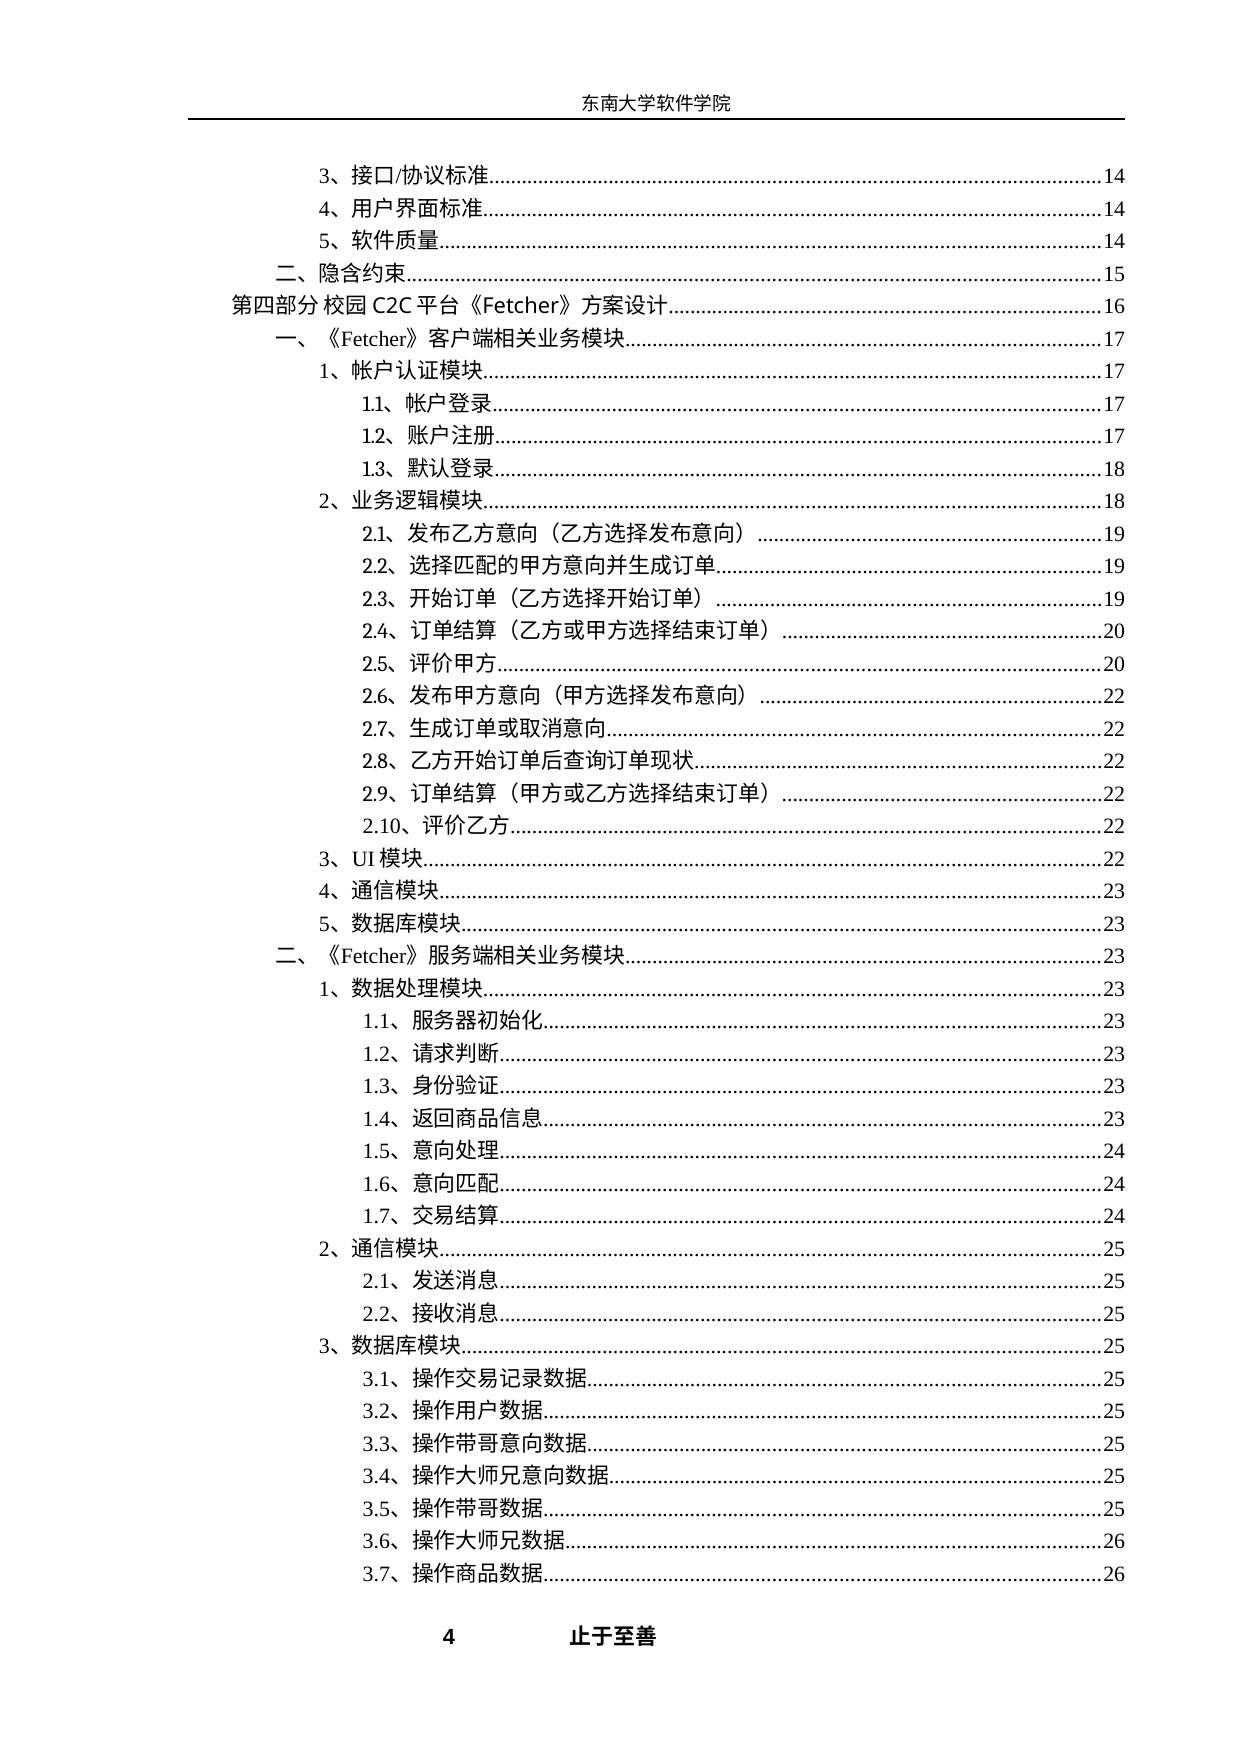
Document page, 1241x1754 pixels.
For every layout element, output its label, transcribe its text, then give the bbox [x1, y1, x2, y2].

text 2.8、乙方开始订单后查询订单现状 22 [362, 743, 1125, 776]
text 1.6、意向匹配 24 [362, 1166, 1125, 1198]
text 2.4、订单结算（乙方或甲方选择结束订单） 20 [362, 613, 1125, 646]
text 1.3、默认登录 18 [362, 451, 1125, 483]
text 二、《Fetcher》服务端相关业务模块 23 [275, 938, 1125, 971]
text 2.1、发布乙方意向（乙方选择发布意向） 19 [362, 516, 1125, 548]
text 2.6、发布甲方意向（甲方选择发布意向） 22 [362, 678, 1125, 711]
text 第四部分 校园C2C平台《Fetcher》方案设计 16 [231, 288, 1125, 321]
text 3.1、操作交易记录数据 25 [362, 1361, 1125, 1393]
text 1、帐户认证模块 17 [319, 353, 1125, 386]
text 4、用户界面标准 14 [319, 191, 1125, 223]
text 2.3、开始订单（乙方选择开始订单） 19 [362, 581, 1125, 613]
text 3.3、操作带哥意向数据 25 [362, 1426, 1125, 1458]
text 2.7、生成订单或取消意向 22 [362, 711, 1125, 743]
text 1.7、交易结算 24 [362, 1198, 1125, 1231]
text 1.1、服务器初始化 23 [362, 1003, 1125, 1036]
text 4、通信模块 23 [319, 873, 1125, 906]
text 2.10、评价乙方 22 [362, 808, 1125, 841]
text 一、《Fetcher》客户端相关业务模块 17 [275, 321, 1125, 353]
text 二、隐含约束 15 [275, 256, 1125, 288]
text 3.6、操作大师兄数据 26 [362, 1523, 1125, 1556]
text 3、接口/协议标准 14 [319, 158, 1125, 191]
text 1.2、账户注册 17 [362, 418, 1125, 451]
text 3、数据库模块 25 [319, 1328, 1125, 1361]
text 1.3、身份验证 23 [362, 1068, 1125, 1101]
text 2.9、订单结算（甲方或乙方选择结束订单） 22 [362, 776, 1125, 808]
text 3、UI模块 22 [319, 841, 1125, 873]
text 1.1、帐户登录 17 [362, 386, 1125, 418]
text 5、数据库模块 23 [319, 906, 1125, 938]
text 1、数据处理模块 23 [319, 971, 1125, 1003]
text 5、软件质量 14 [319, 223, 1125, 256]
text 1.2、请求判断 23 [362, 1036, 1125, 1068]
text 2.1、发送消息 25 [362, 1263, 1125, 1296]
text 1.5、意向处理 24 [362, 1133, 1125, 1166]
text 3.5、操作带哥数据 25 [362, 1491, 1125, 1523]
text 1.4、返回商品信息 23 [362, 1101, 1125, 1133]
text 2、业务逻辑模块 18 [319, 483, 1125, 516]
text 2.2、接收消息 25 [362, 1296, 1125, 1328]
text 2、通信模块 25 [319, 1231, 1125, 1263]
text 3.2、操作用户数据 25 [362, 1393, 1125, 1426]
text 2.2、选择匹配的甲方意向并生成订单 19 [362, 548, 1125, 581]
text 3.4、操作大师兄意向数据 25 [362, 1458, 1125, 1491]
text 3.7、操作商品数据 26 [362, 1556, 1125, 1588]
text 2.5、评价甲方 20 [362, 646, 1125, 678]
